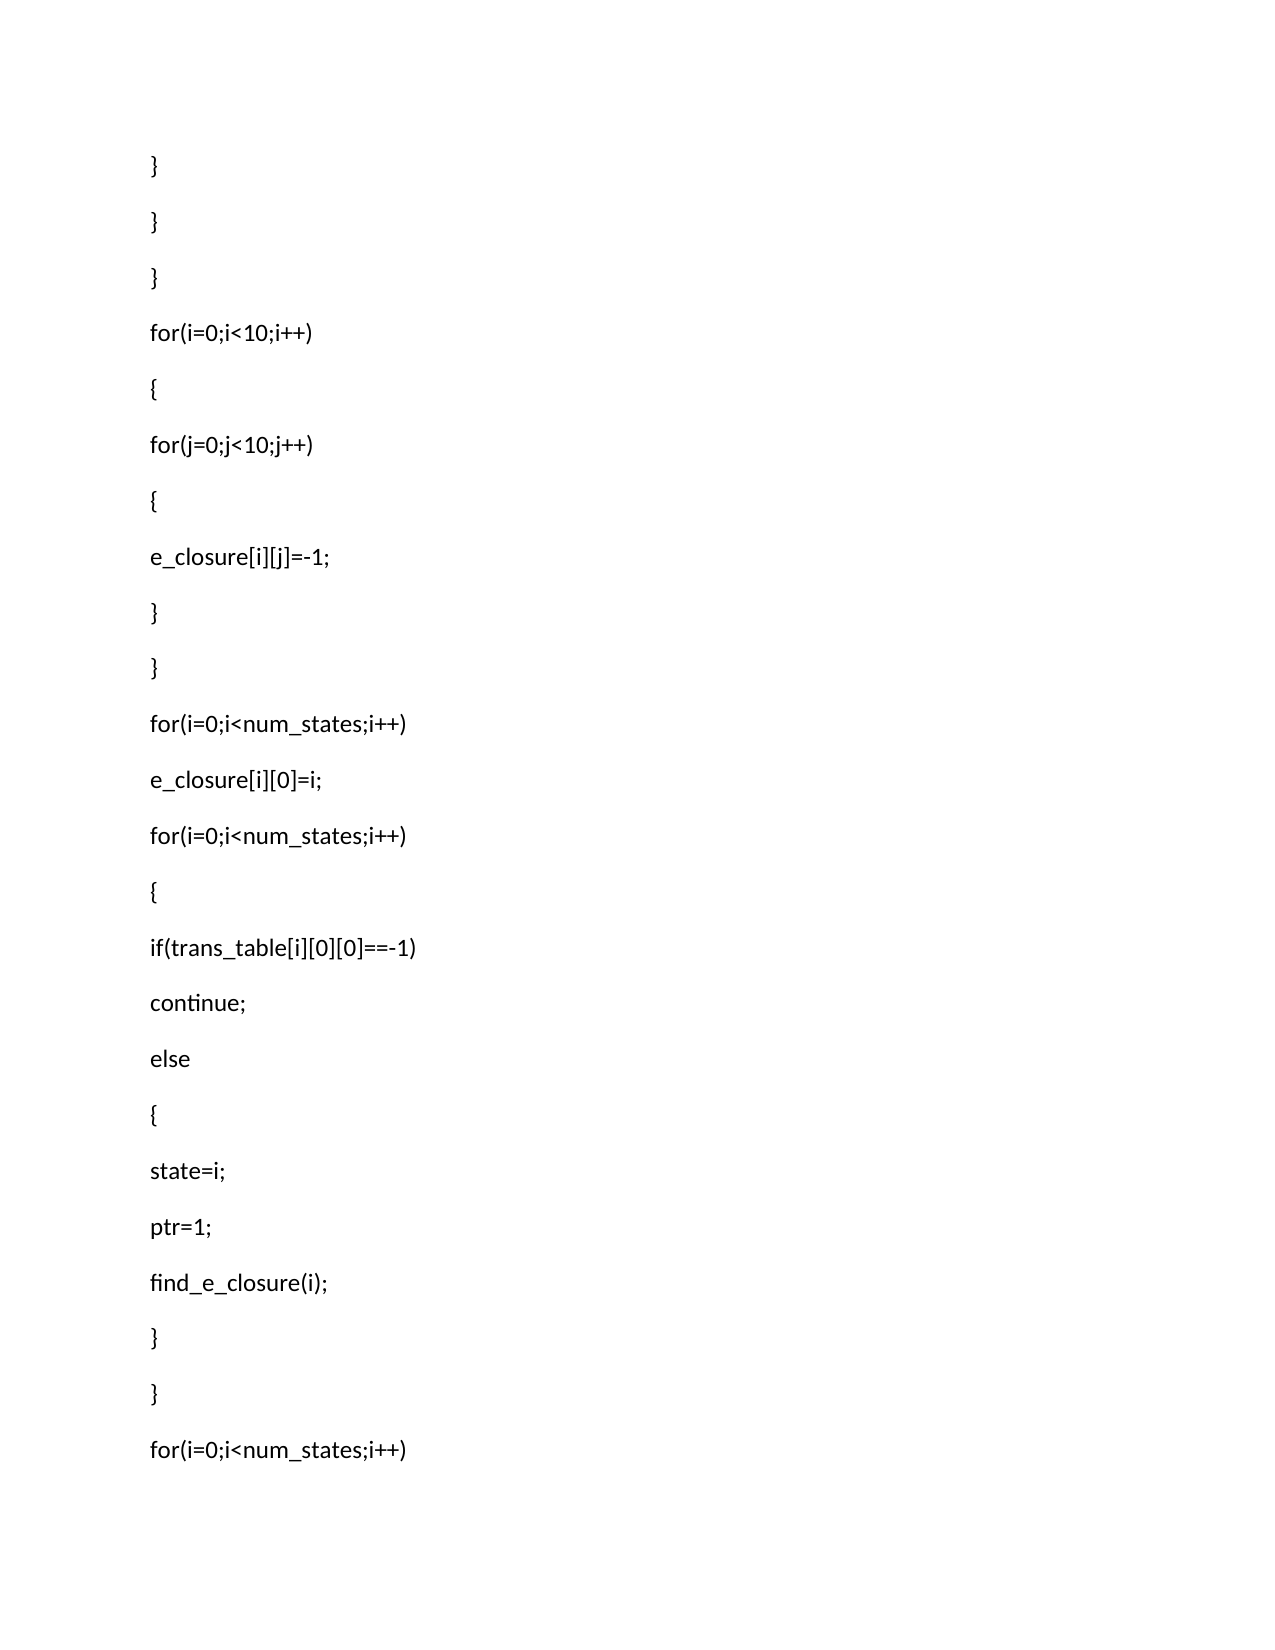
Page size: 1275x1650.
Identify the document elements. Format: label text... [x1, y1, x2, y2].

text else [150, 1043, 1125, 1074]
text find_e_closure(i); [150, 1267, 1125, 1297]
text ptr=1; [150, 1211, 1125, 1241]
text e_closure[i][j]=-1; [150, 541, 1125, 571]
text for(i=0;i<num_states;i++) [150, 708, 1125, 739]
text continue; [150, 987, 1125, 1018]
text for(j=0;j<10;j++) [150, 429, 1125, 460]
text { [150, 373, 1125, 404]
text } [150, 652, 1125, 683]
text } [150, 150, 1125, 181]
text state=i; [150, 1155, 1125, 1186]
text { [150, 485, 1125, 516]
text for(i=0;i<num_states;i++) [150, 1434, 1125, 1465]
text } [150, 206, 1125, 236]
text { [150, 1099, 1125, 1130]
text for(i=0;i<10;i++) [150, 317, 1125, 348]
text for(i=0;i<num_states;i++) [150, 820, 1125, 851]
text if(trans_table[i][0][0]==-1) [150, 932, 1125, 962]
text } [150, 1378, 1125, 1409]
text e_closure[i][0]=i; [150, 764, 1125, 795]
text } [150, 262, 1125, 292]
text } [150, 1322, 1125, 1353]
text { [150, 876, 1125, 906]
text } [150, 597, 1125, 627]
